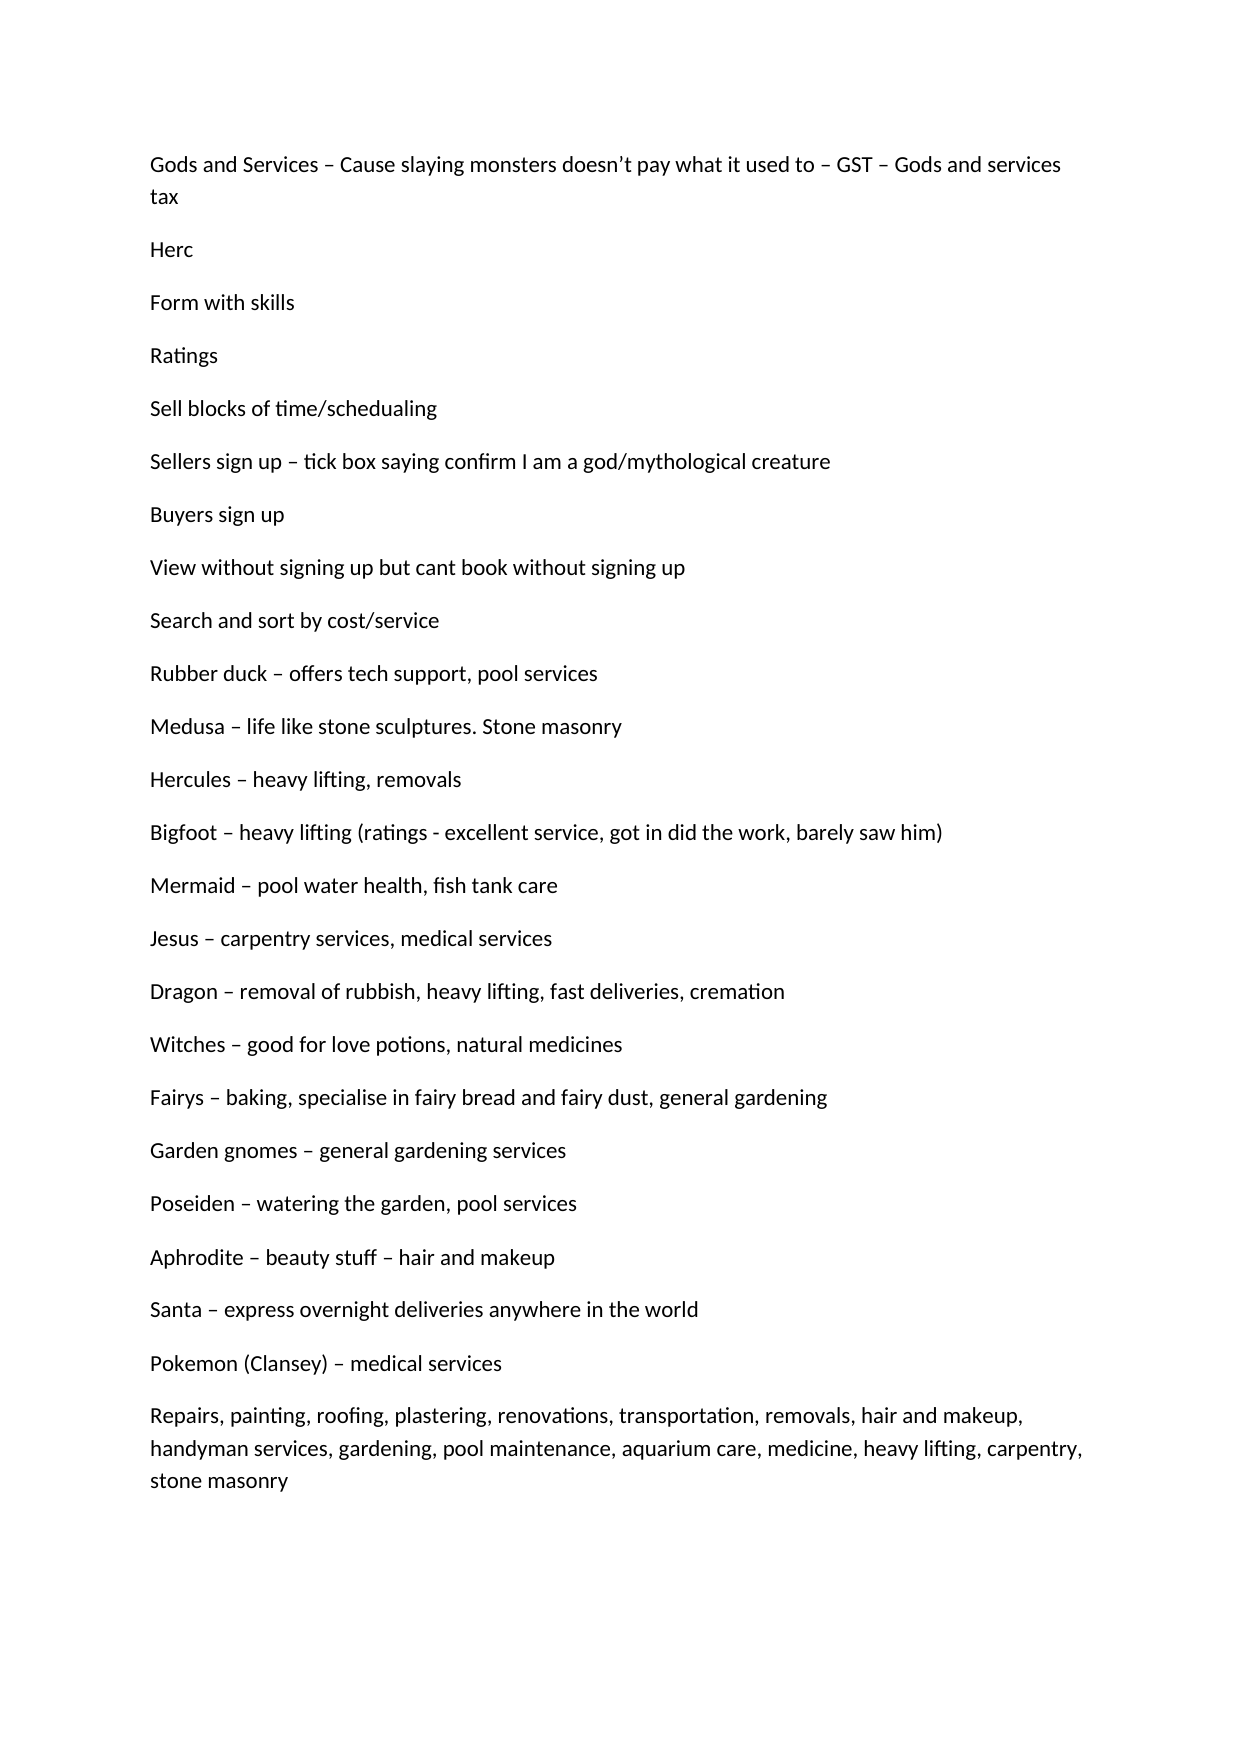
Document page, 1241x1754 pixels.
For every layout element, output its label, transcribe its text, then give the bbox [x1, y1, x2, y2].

text Santa – express overnight deliveries anywhere in the world [150, 1296, 1090, 1324]
text Poseiden – watering the garden, pool services [150, 1189, 1090, 1218]
text Mermaid – pool water health, fish tank care [150, 871, 1090, 899]
text Search and sort by cost/service [150, 606, 1090, 634]
text Bigfoot – heavy lifting (ratings - excellent service, got in did the work, barely saw him) [150, 818, 1090, 846]
text Fairys – baking, specialise in fairy bread and fairy dust, general gardening [150, 1083, 1090, 1112]
text Medusa – life like stone sculptures. Stone masonry [150, 712, 1090, 740]
text Ratings [150, 341, 1090, 369]
text View without signing up but cant book without signing up [150, 553, 1090, 581]
text Sell blocks of time/schedualing [150, 394, 1090, 422]
text Dragon – removal of rubbish, heavy lifting, fast deliveries, cremation [150, 977, 1090, 1006]
text Repairs, painting, roofing, plastering, renovations, transportation, removals, hair and makeup, handyman services, gardening, pool maintenance, aquarium care, medicine, heavy lifting, carpentry, stone masonry [150, 1402, 1090, 1494]
text Garden gnomes – general gardening services [150, 1137, 1090, 1164]
text Sellers sign up – tick box saying confirm I am a god/mythological creature [150, 447, 1090, 475]
text Pokemon (Clansey) – medical services [150, 1349, 1090, 1377]
text Aphrodite – beauty stuff – hair and makeup [150, 1243, 1090, 1271]
text Form with skills [150, 288, 1090, 316]
text Gods and Services – Cause slaying monsters doesn’t pay what it used to – GST – Gods and services tax [150, 150, 1090, 210]
text Jesus – carpentry services, medical services [150, 924, 1090, 952]
text Herc [150, 235, 1090, 263]
text Hercules – heavy lifting, removals [150, 765, 1090, 793]
text Buyers sign up [150, 500, 1090, 528]
text Witches – good for love potions, natural medicines [150, 1031, 1090, 1058]
text Rubber duck – offers tech support, pool services [150, 659, 1090, 687]
